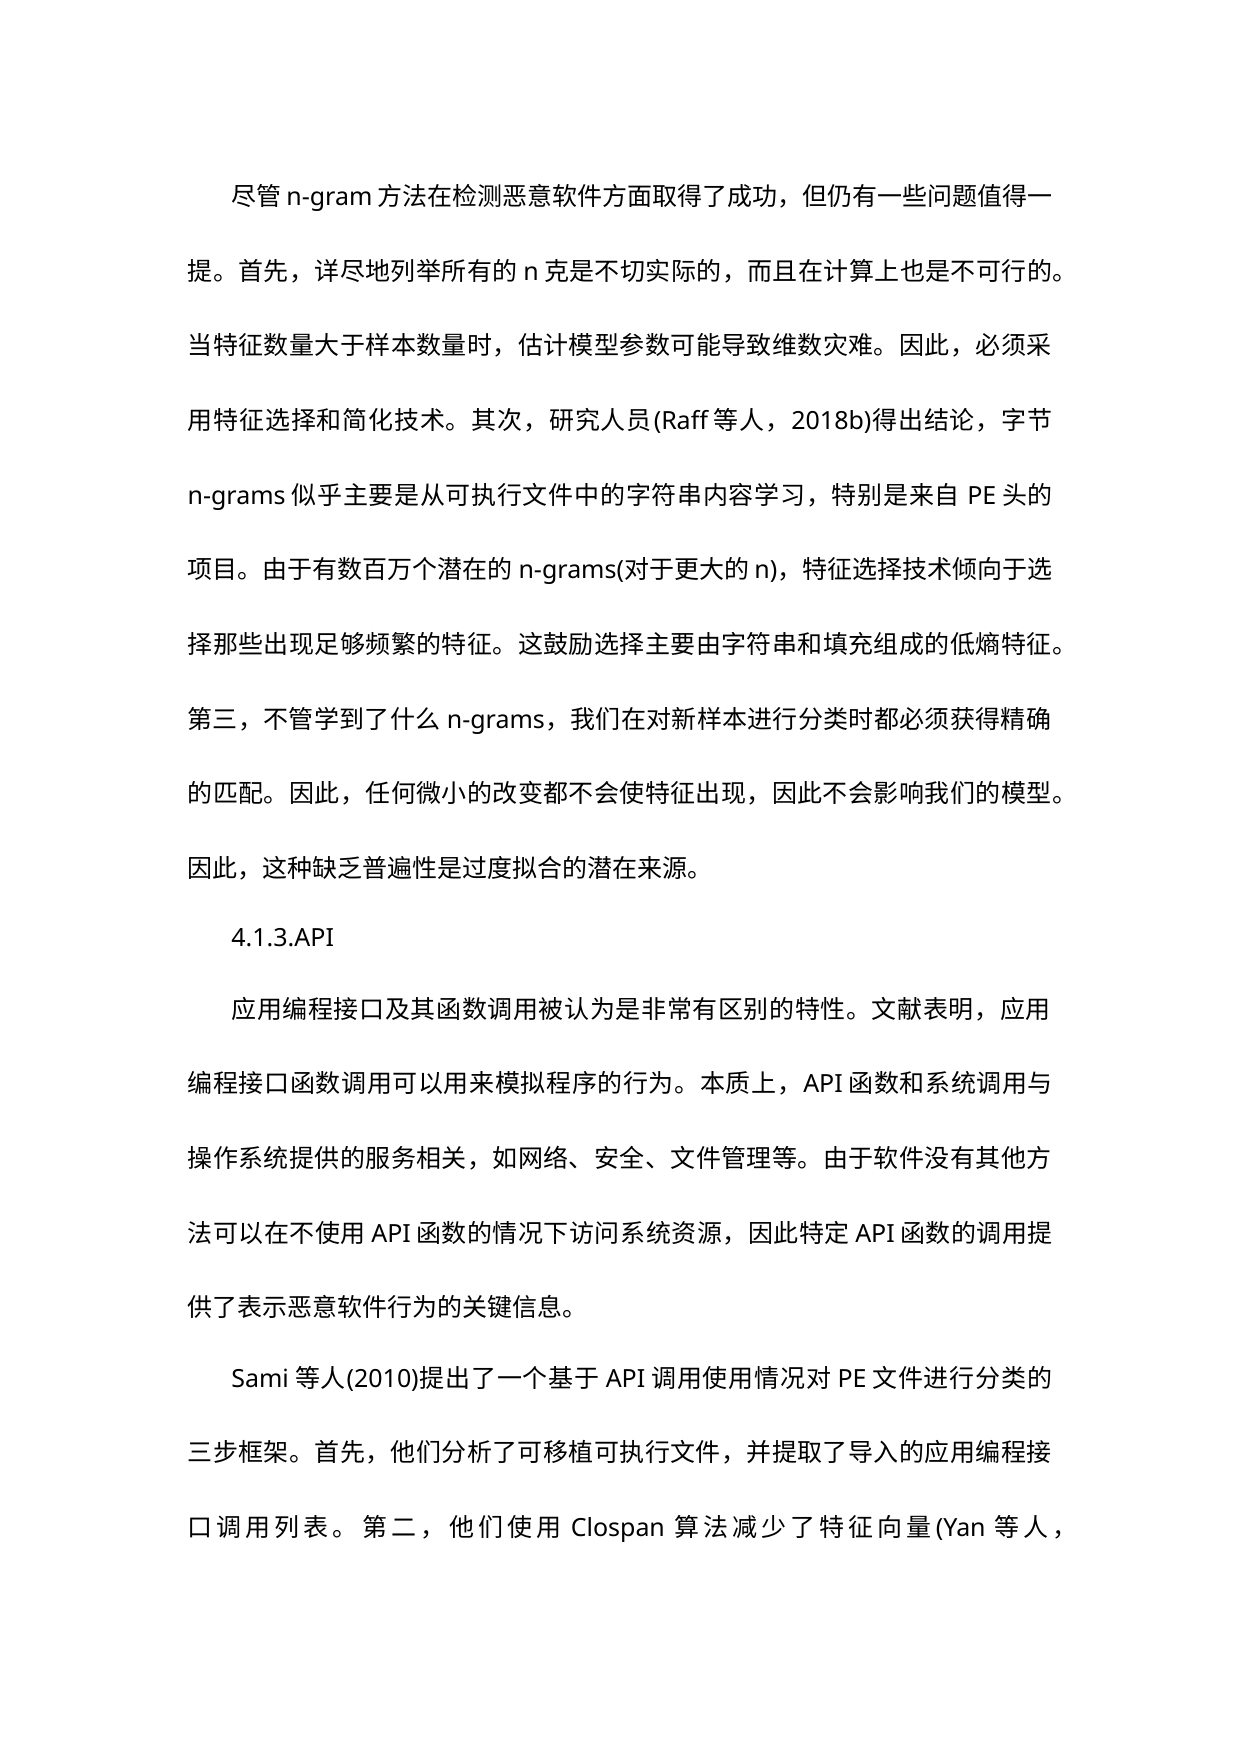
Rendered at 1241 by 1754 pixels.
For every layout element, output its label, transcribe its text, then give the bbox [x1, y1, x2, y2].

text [187, 1344, 1053, 1558]
text 应用编程接口及其函数调用被认为是非常有区别的特性。文献表明，应用编程接口函数调用可以用来模拟程序的行为。本质上，API函数和系统调用与操作系统提供的服务相关，如网络、安全、文件管理等。由于软件没有其他方法可以在不使用API函数的情况下访问系统资源，因此特定API函数的调用提供了表示恶意软件行为的关键信息。 [187, 975, 1053, 1338]
text 4.1.3.API [187, 904, 1053, 969]
text 尽管n-gram方法在检测恶意软件方面取得了成功，但仍有一些问题值得一提。首先，详尽地列举所有的n克是不切实际的，而且在计算上也是不可行的。当特征数量大于样本数量时，估计模型参数可能导致维数灾难。因此，必须采用特征选择和简化技术。其次，研究人员(Raff等人，2018b)得出结论，字节n-grams似乎主要是从可执行文件中的字符串内容学习，特别是来自PE头的项目。由于有数百万个潜在的n-grams(对于更大的n)，特征选择技术倾向于选择那些出现足够频繁的特征。这鼓励选择主要由字符串和填充组成的低熵特征。第三，不管学到了什么n-grams，我们在对新样本进行分类时都必须获得精确的匹配。因此，任何微小的改变都不会使特征出现，因此不会影响我们的模型。因此，这种缺乏普遍性是过度拟合的潜在来源。 [187, 162, 1053, 899]
